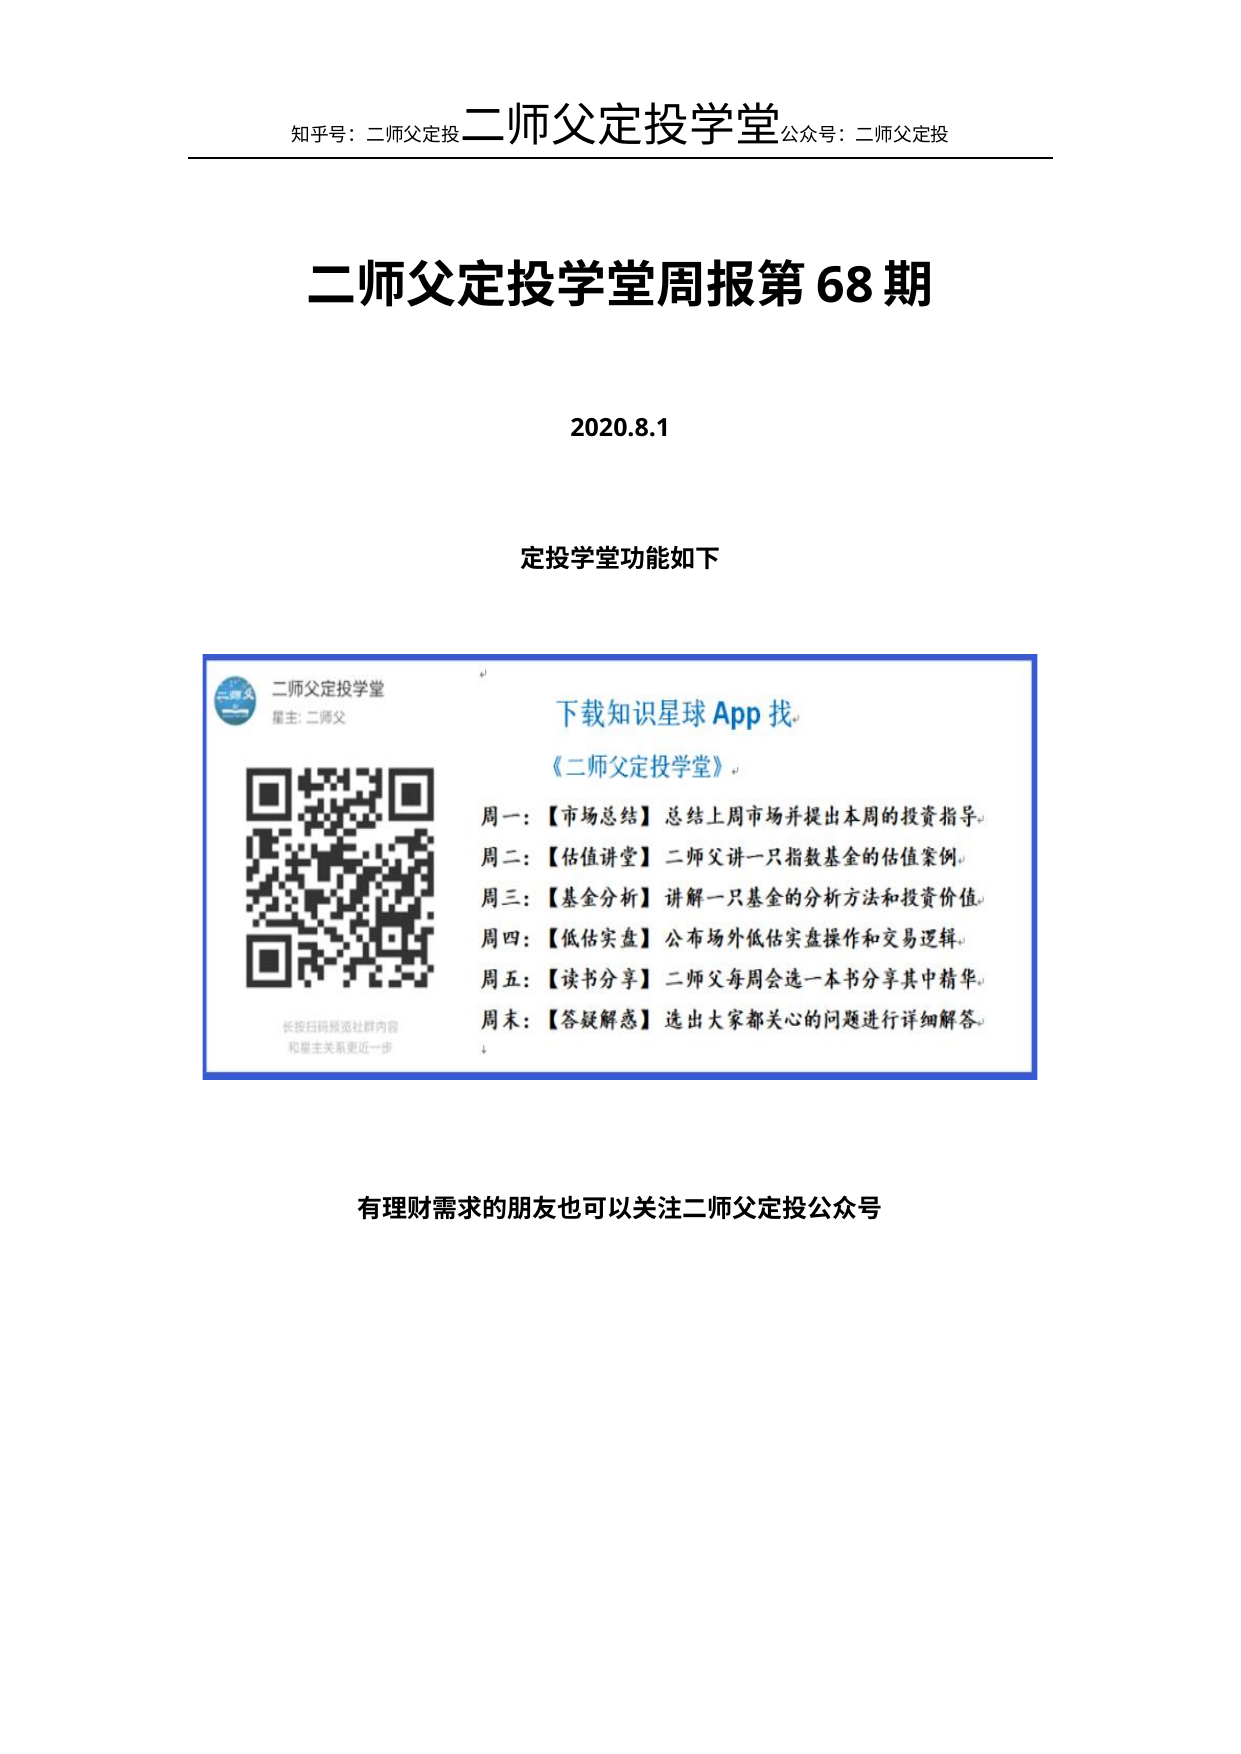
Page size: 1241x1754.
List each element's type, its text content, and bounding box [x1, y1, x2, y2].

text 有理财需求的朋友也可以关注二师父定投公众号 [187, 1174, 1053, 1239]
text 定投学堂功能如下 [187, 524, 1053, 589]
picture [202, 654, 1038, 1080]
text 2020.8.1 [187, 394, 1053, 459]
text 二师父定投学堂周报第68期 [187, 232, 1053, 329]
